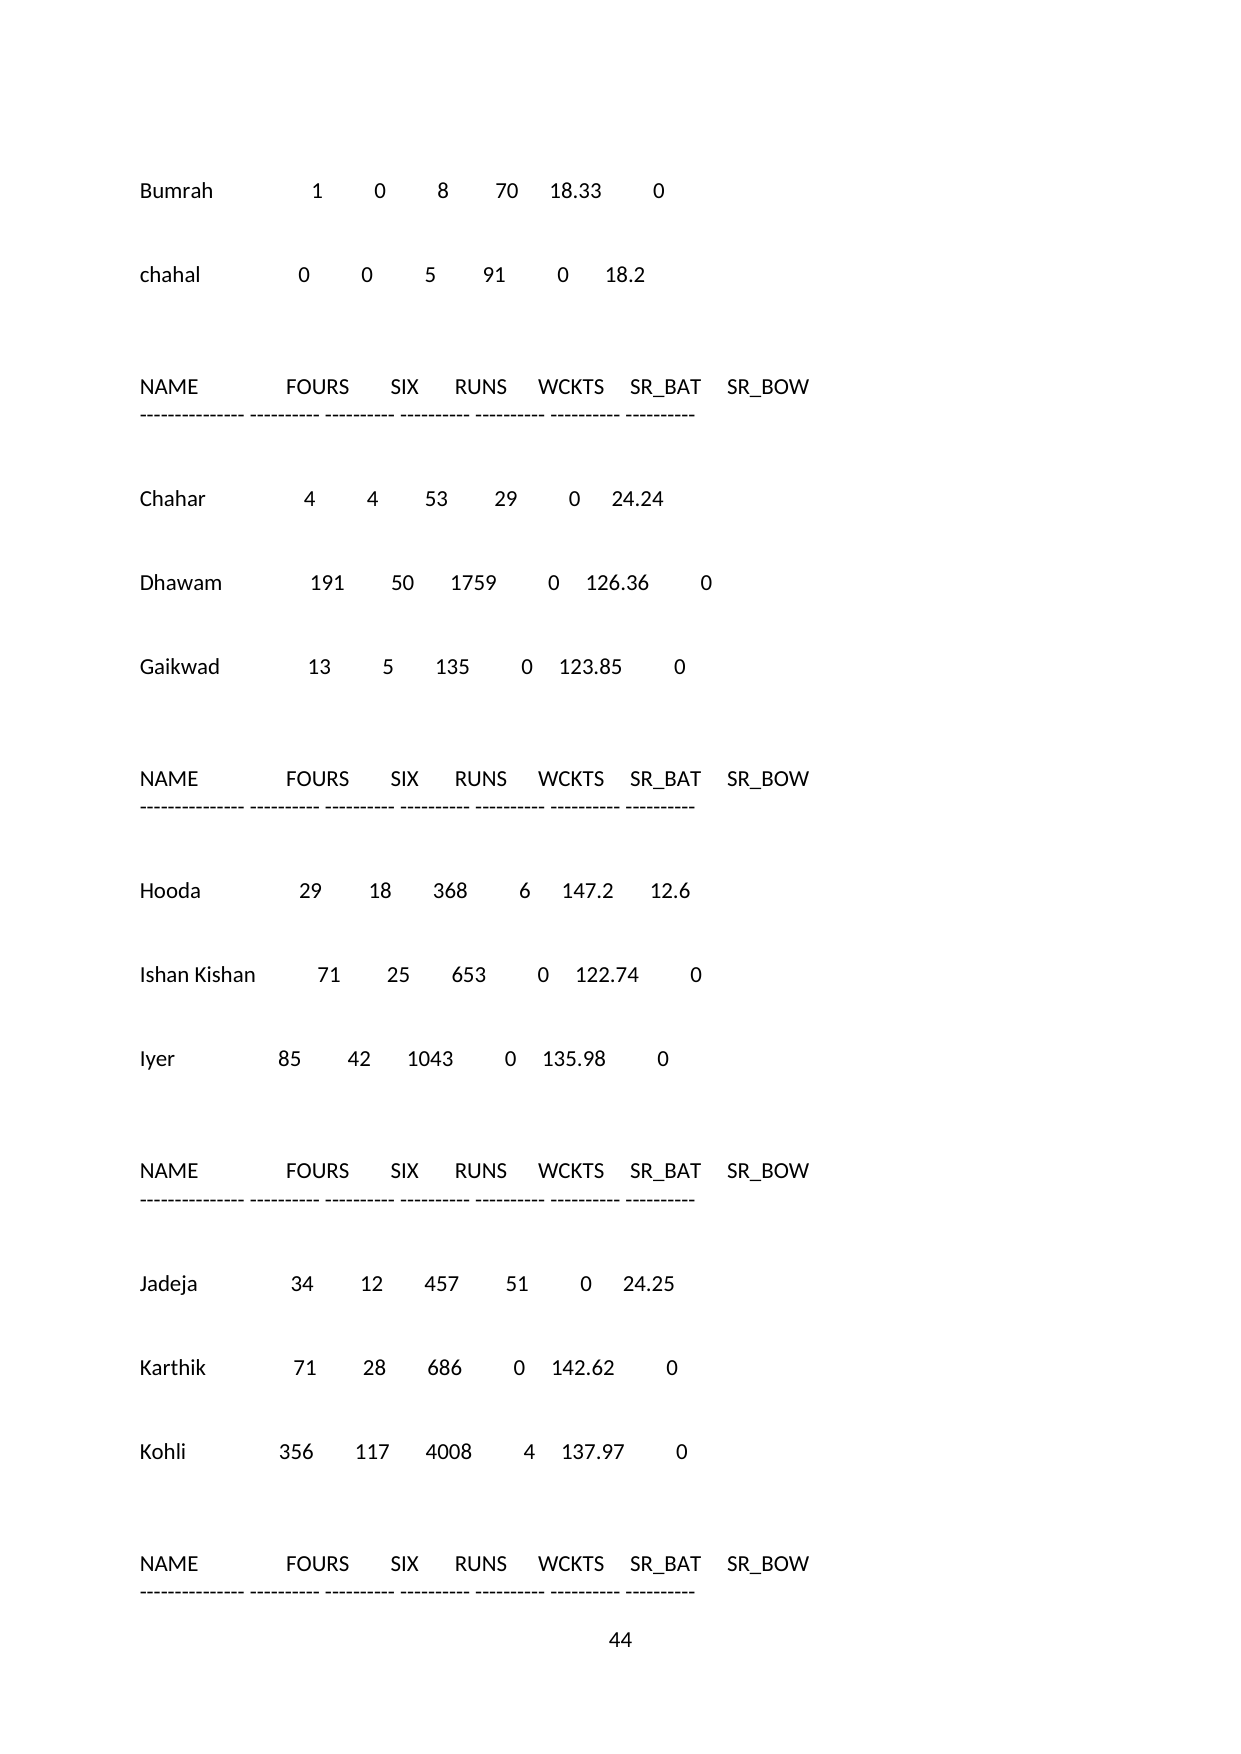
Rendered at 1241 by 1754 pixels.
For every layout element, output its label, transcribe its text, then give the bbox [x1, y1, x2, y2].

text Dhawam 191 50 1759 0 126.36 0 [139, 568, 1103, 596]
text Jadeja 34 12 457 51 0 24.25 [139, 1269, 1103, 1297]
text NAME FOURS SIX RUNS WCKTS SR_BAT SR_BOW [139, 1549, 1103, 1577]
text NAME FOURS SIX RUNS WCKTS SR_BAT SR_BOW [139, 372, 1103, 400]
text Hooda 29 18 368 6 147.2 12.6 [139, 876, 1103, 904]
text Bumrah 1 0 8 70 18.33 0 [139, 176, 1103, 204]
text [139, 400, 1103, 428]
text chahal 0 0 5 91 0 18.2 [139, 260, 1103, 288]
text Karthik 71 28 686 0 142.62 0 [139, 1353, 1103, 1381]
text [139, 1577, 1103, 1605]
text Ishan Kishan 71 25 653 0 122.74 0 [139, 961, 1103, 988]
text Chahar 4 4 53 29 0 24.24 [139, 484, 1103, 512]
text Iyer 85 42 1043 0 135.98 0 [139, 1044, 1103, 1073]
text Gaikwad 13 5 135 0 123.85 0 [139, 652, 1103, 680]
text NAME FOURS SIX RUNS WCKTS SR_BAT SR_BOW [139, 1157, 1103, 1185]
text --------------- ---------- ---------- ---------- ---------- ---------- ---------- [139, 792, 1103, 820]
text --------------- ---------- ---------- ---------- ---------- ---------- ---------- [139, 1185, 1103, 1213]
text NAME FOURS SIX RUNS WCKTS SR_BAT SR_BOW [139, 764, 1103, 792]
text Kohli 356 117 4008 4 137.97 0 [139, 1437, 1103, 1465]
